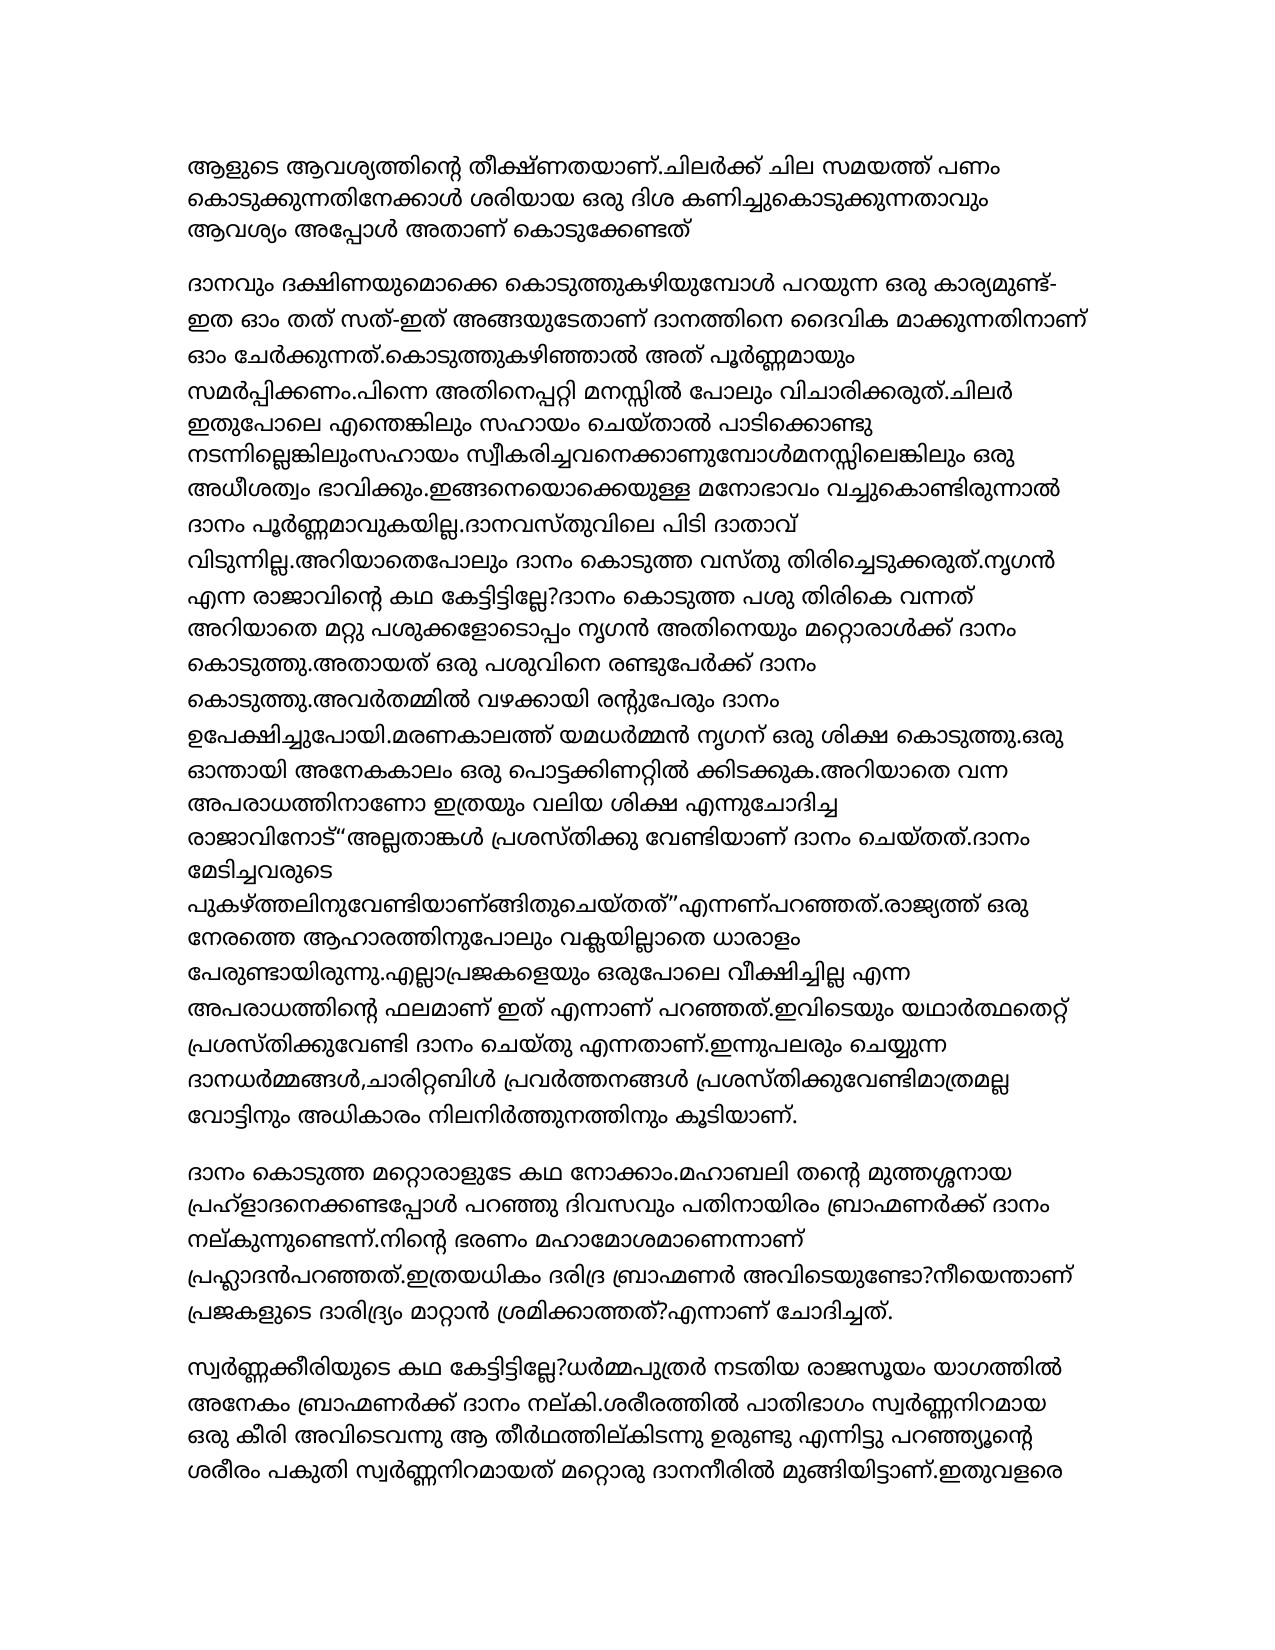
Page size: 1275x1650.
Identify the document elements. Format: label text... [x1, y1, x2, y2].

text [187, 1351, 1087, 1485]
text ദാനം കൊടുത്ത മറ്റൊരാളുടേ കഥ നോക്കാം.മഹാബലി തന്റെ മുത്തശ്ശനായ പ്രഹ്ളാദനെക്കണ്ടപ്പോൾ പറഞ്ഞു ദിവസവും പതിനായിരം ബ്രാഹ്മണർക്ക് ദാനം നല്കുന്നുണ്ടെന്ന്.നിന്റെ ഭരണം മഹാമോശമാണെന്നാണ്‌ പ്രഹ്ലാദൻപറഞ്ഞത്.ഇത്രയധികം ദരിദ്ര ബ്രാഹ്മണർ അവിടെയുണ്ടോ?നീയെന്താണ്‌ പ്രജകളുടെ ദാരിദ്ര്യം മാറ്റാൻ ശ്രമിക്കാത്തത്?എന്നാണ്‌ ചോദിച്ചത്. [187, 1156, 1087, 1326]
text ദാനവും ദക്ഷിണയുമൊക്കെ കൊടുത്തുകഴിയുമ്പോൾ പറയുന്ന ഒരു കാര്യമുണ്ട്-ഇത ഓം തത് സത്-ഇത് അങ്ങയുടേതാണ്‌ ദാനത്തിനെ ദൈവിക മാക്കുന്നതിനാണ്‌ ഓം ചേർക്കുന്നത്.കൊടുത്തുകഴിഞ്ഞാൽ അത് പൂർണ്ണമായും സമർപ്പിക്കണം.പിന്നെ അതിനെപ്പറ്റി മനസ്സിൽ പോലും വിചാരിക്കരുത്.ചിലർ ഇതുപോലെ എന്തെങ്കിലും സഹായം ചെയ്താൽ പാടിക്കൊണ്ടു നടന്നില്ലെങ്കിലുംസഹായം സ്വീകരിച്ചവനെക്കാണുമ്പോൾമനസ്സിലെങ്കിലും ഒരു അധീശത്വം ഭാവിക്കും.ഇങ്ങനെയൊക്കെയുള്ള മനോഭാവം വച്ചുകൊണ്ടിരുന്നാൽ ദാനം പൂർണ്ണമാവുകയില്ല.ദാനവസ്തുവിലെ പിടി ദാതാവ് വിടുന്നില്ല.അറിയാതെപോലും ദാനം കൊടുത്ത വസ്തു തിരിച്ചെടുക്കരുത്.നൃഗൻ എന്ന രാജാവിന്റെ കഥ കേട്ടിട്ടില്ലേ?ദാനം കൊടുത്ത പശു തിരികെ വന്നത് അറിയാതെ മറ്റു പശുക്കളോടൊപ്പം നൃഗൻ അതിനെയും മറ്റൊരാൾക്ക് ദാനം കൊടുത്തു.അതായത് ഒരു പശുവിനെ രണ്ടുപേർക്ക് ദാനം കൊടുത്തു.അവർതമ്മിൽ വഴക്കായി രന്റുപേരും ദാനം ഉപേക്ഷിച്ചുപോയി.മരണകാലത്ത് യമധർമ്മൻ നൃഗന്‌ ഒരു ശിക്ഷ കൊടുത്തു.ഒരു ഓന്തായി അനേകകാലം ഒരു പൊട്ടക്കിണറ്റിൽ ക്കിടക്കുക.അറിയാതെ വന്ന അപരാധത്തിനാണോ ഇത്രയും വലിയ ശിക്ഷ എന്നുചോദിച്ച രാജാവിനോട്“അല്ലതാങ്കൾ പ്രശസ്തിക്കു വേണ്ടിയാണ്‌ ദാനം ചെയ്തത്.ദാനം മേടിച്ചവരുടെ പുകഴ്ത്തലിനുവേണ്ടിയാണ്‌ങ്ങിതുചെയ്തത്”എന്നണ്‌പറഞ്ഞത്.രാജ്യത്ത് ഒരു നേരത്തെ ആഹാരത്തിനുപോലും വക്ലയില്ലാതെ ധാരാളം പേരുണ്ടായിരുന്നു.എല്ലാപ്രജകളെയും ഒരുപോലെ വീക്ഷിച്ചില്ല എന്ന അപരാധത്തിന്റെ ഫലമാണ്‌ ഇത് എന്നാണ്‌ പറഞ്ഞത്.ഇവിടെയും യഥാർത്ഥതെറ്റ് പ്രശസ്തിക്കുവേണ്ടി ദാനം ചെയ്തു എന്നതാണ്‌.ഇന്നുപലരും ചെയ്യുന്ന ദാനധർമ്മങ്ങൾ,ചാരിറ്റബിൾ പ്രവർത്തനങ്ങൾ പ്രശസ്തിക്കുവേണ്ടിമാത്രമല്ല വോട്ടിനും അധികാരം നിലനിർത്തുനത്തിനും കൂടിയാണ്‌. [187, 267, 1087, 1131]
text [187, 150, 1087, 242]
